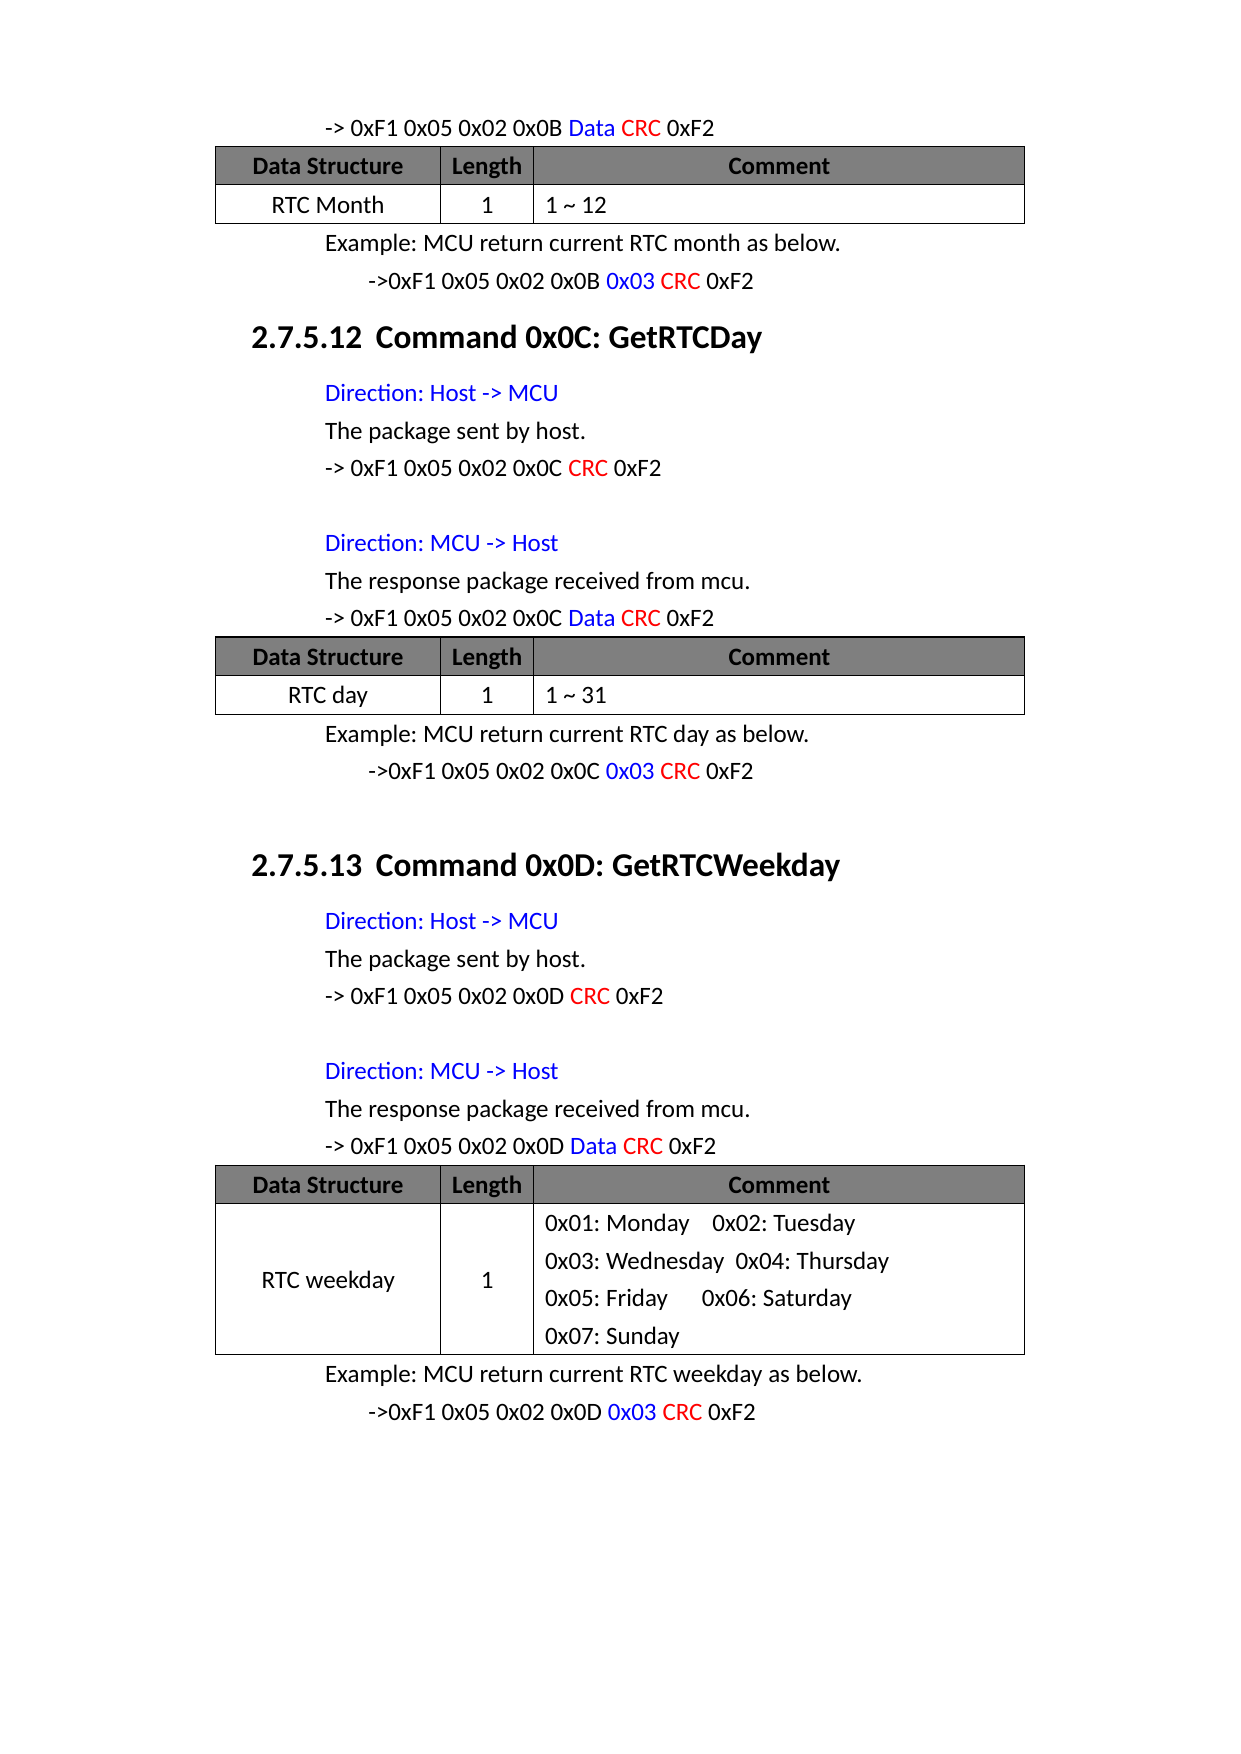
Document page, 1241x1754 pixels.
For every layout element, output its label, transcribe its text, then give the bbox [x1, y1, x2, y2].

list -> 0xF1 0x05 0x02 0x0D CRC 0xF2 [325, 977, 1122, 1014]
list Example: MCU return current RTC weekday as below. [325, 1355, 1122, 1393]
list The response package received from mcu. [325, 1089, 1122, 1127]
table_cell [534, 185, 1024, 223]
list -> 0xF1 0x05 0x02 0x0D Data CRC 0xF2 [325, 1127, 1122, 1164]
list The package sent by host. [325, 939, 1122, 977]
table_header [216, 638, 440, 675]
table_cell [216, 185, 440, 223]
list -> 0xF1 0x05 0x02 0x0B Data CRC 0xF2 [325, 108, 1122, 146]
list Direction: Host -> MCU [325, 374, 1122, 411]
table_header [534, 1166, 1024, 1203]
list ->0xF1 0x05 0x02 0x0C 0x03 CRC 0xF2 [325, 752, 1122, 789]
list Direction: MCU -> Host [325, 524, 1122, 561]
list ->0xF1 0x05 0x02 0x0D 0x03 CRC 0xF2 [325, 1393, 1122, 1430]
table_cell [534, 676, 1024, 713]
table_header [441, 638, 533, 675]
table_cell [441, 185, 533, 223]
list Command 0x0D: GetRTCWeekday [251, 827, 1122, 902]
list ->0xF1 0x05 0x02 0x0B 0x03 CRC 0xF2 [325, 261, 1122, 299]
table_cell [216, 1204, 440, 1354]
list The package sent by host. [325, 411, 1122, 449]
list -> 0xF1 0x05 0x02 0x0C Data CRC 0xF2 [325, 599, 1122, 636]
list Command 0x0C: GetRTCDay [251, 299, 1122, 374]
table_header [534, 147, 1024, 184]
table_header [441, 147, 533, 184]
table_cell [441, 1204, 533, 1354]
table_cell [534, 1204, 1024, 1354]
list -> 0xF1 0x05 0x02 0x0C CRC 0xF2 [325, 449, 1122, 486]
list Direction: Host -> MCU [325, 902, 1122, 939]
list Direction: MCU -> Host [325, 1052, 1122, 1089]
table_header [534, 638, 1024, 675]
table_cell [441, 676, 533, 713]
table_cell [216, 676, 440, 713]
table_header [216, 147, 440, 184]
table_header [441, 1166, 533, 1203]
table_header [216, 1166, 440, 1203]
list The response package received from mcu. [325, 561, 1122, 599]
list Example: MCU return current RTC day as below. [325, 714, 1122, 752]
list Example: MCU return current RTC month as below. [325, 224, 1122, 261]
